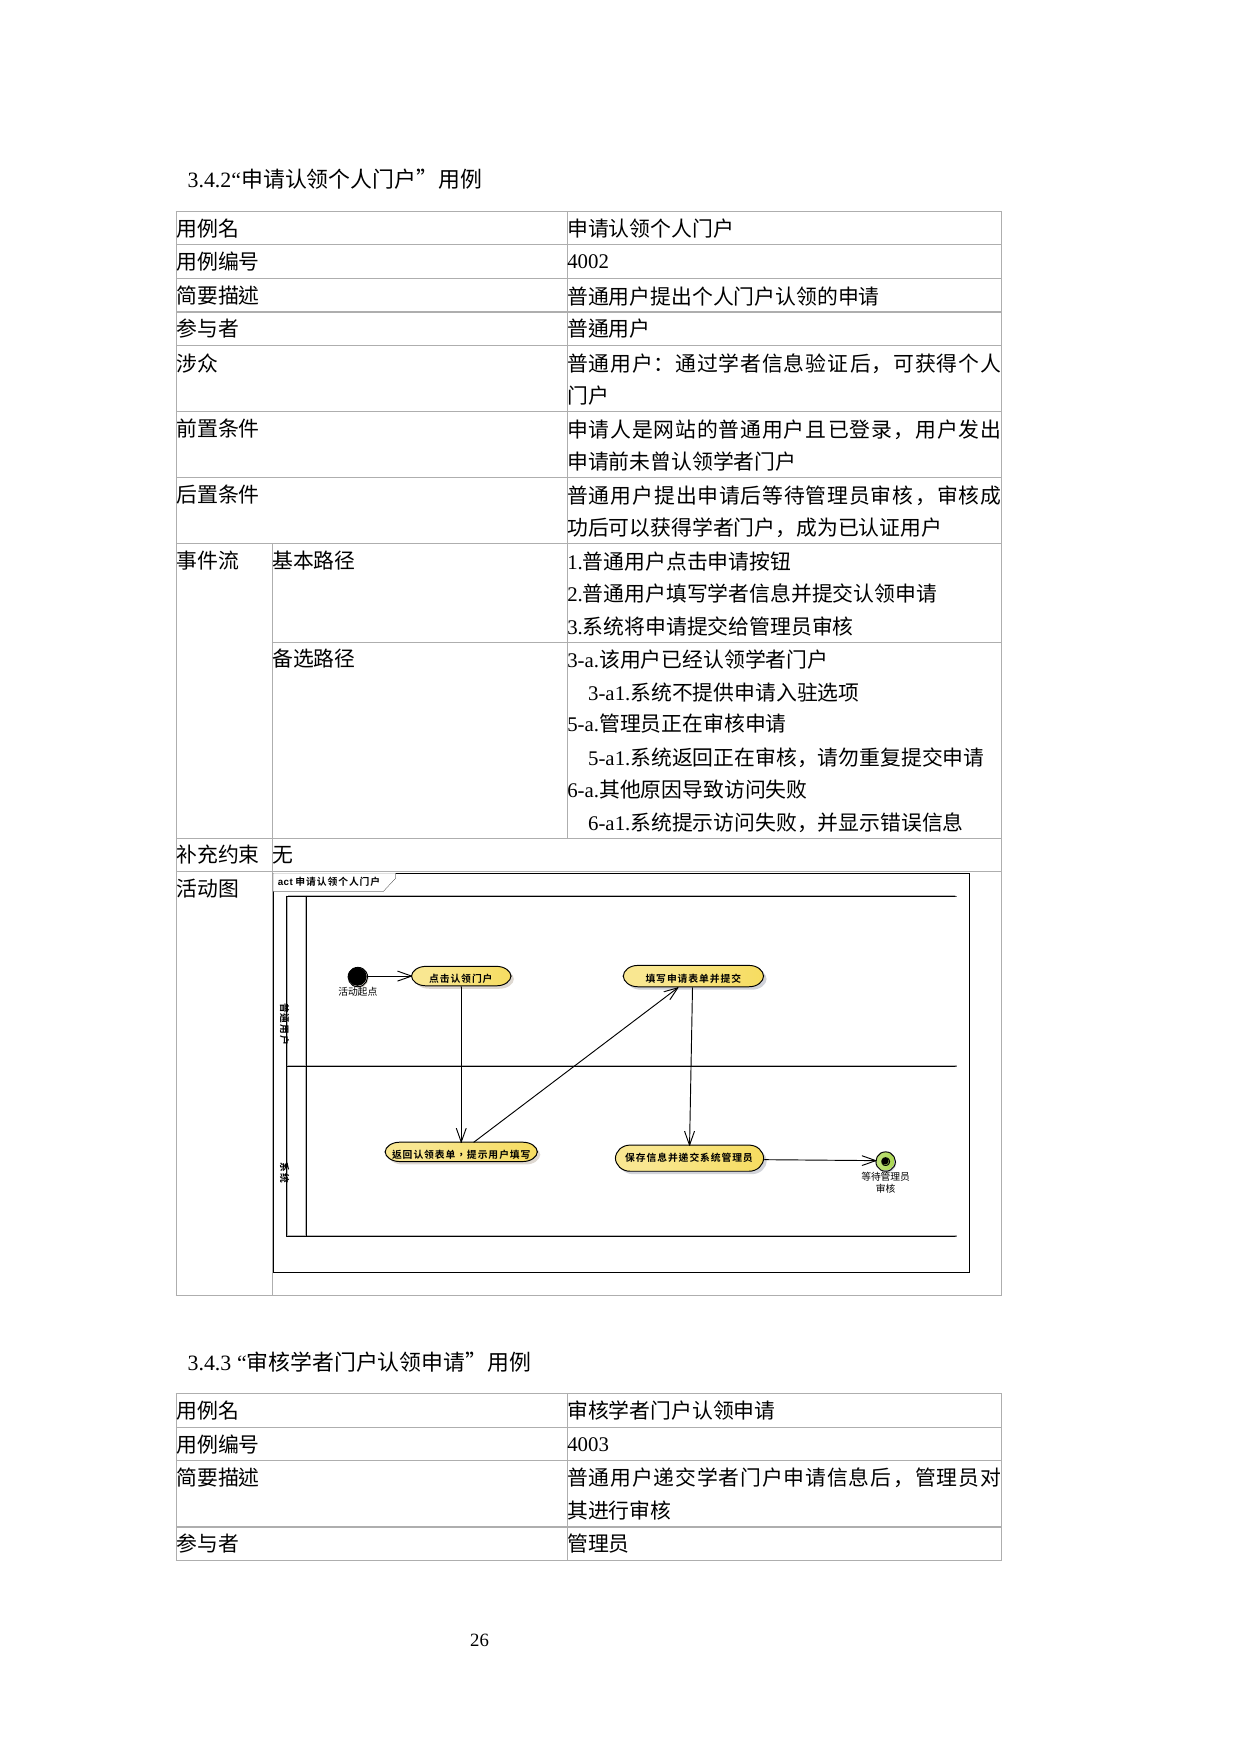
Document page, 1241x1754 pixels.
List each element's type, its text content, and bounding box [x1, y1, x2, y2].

table_cell 简要描述 [177, 279, 567, 311]
table_cell 1.普通用户点击申请按钮 2.普通用户填写学者信息并提交认领申请 3.系统将申请提交给管理员审核 [568, 544, 1001, 642]
table_cell 涉众 [177, 346, 567, 411]
subtitle 3.4.2“申请认领个人门户”用例 [187, 162, 1053, 194]
table_header 用例名 [177, 1394, 567, 1427]
table_cell 普通用户 [568, 313, 1001, 345]
table_header 用例名 [177, 212, 567, 244]
table_cell 普通用户递交学者门户申请信息后，管理员对其进行审核 [568, 1461, 1001, 1526]
table_cell 前置条件 [177, 412, 567, 477]
table_cell 用例编号 [177, 1428, 567, 1460]
table_cell 参与者 [177, 313, 567, 345]
table_cell 后置条件 [177, 478, 567, 543]
table_cell 普通用户提出个人门户认领的申请 [568, 279, 1001, 311]
table_cell 4002 [568, 245, 1001, 278]
table_cell [273, 872, 1001, 1295]
table_cell 普通用户：通过学者信息验证后，可获得个人门户 [568, 346, 1001, 411]
table_cell 普通用户提出申请后等待管理员审核，审核成功后可以获得学者门户，成为已认证用户 [568, 478, 1001, 543]
table_cell 申请人是网站的普通用户且已登录，用户发出申请前未曾认领学者门户 [568, 412, 1001, 477]
table_cell 用例编号 [177, 245, 567, 278]
table_cell 4003 [568, 1428, 1001, 1460]
table_cell 无 [273, 839, 1001, 871]
table_cell 备选路径 [273, 643, 567, 838]
table_cell 管理员 [568, 1528, 1001, 1560]
table_header 申请认领个人门户 [568, 212, 1001, 244]
table_cell 基本路径 [273, 544, 567, 642]
table_cell 活动图 [177, 872, 272, 1295]
table_header 审核学者门户认领申请 [568, 1394, 1001, 1427]
table_cell 补充约束 [177, 839, 272, 871]
table_cell 简要描述 [177, 1461, 567, 1526]
table_cell 事件流 [177, 544, 272, 838]
subtitle 3.4.3 “审核学者门户认领申请”用例 [187, 1344, 1053, 1377]
table_cell 参与者 [177, 1528, 567, 1560]
table_cell 3-a.该用户已经认领学者门户 3-a1.系统不提供申请入驻选项 5-a.管理员正在审核申请 5-a1.系统返回正在审核，请勿重复提交申请 6-a.其他原因导致访问失败 6-a1.系统提示访问失败，并显示错误信息 [568, 643, 1001, 838]
